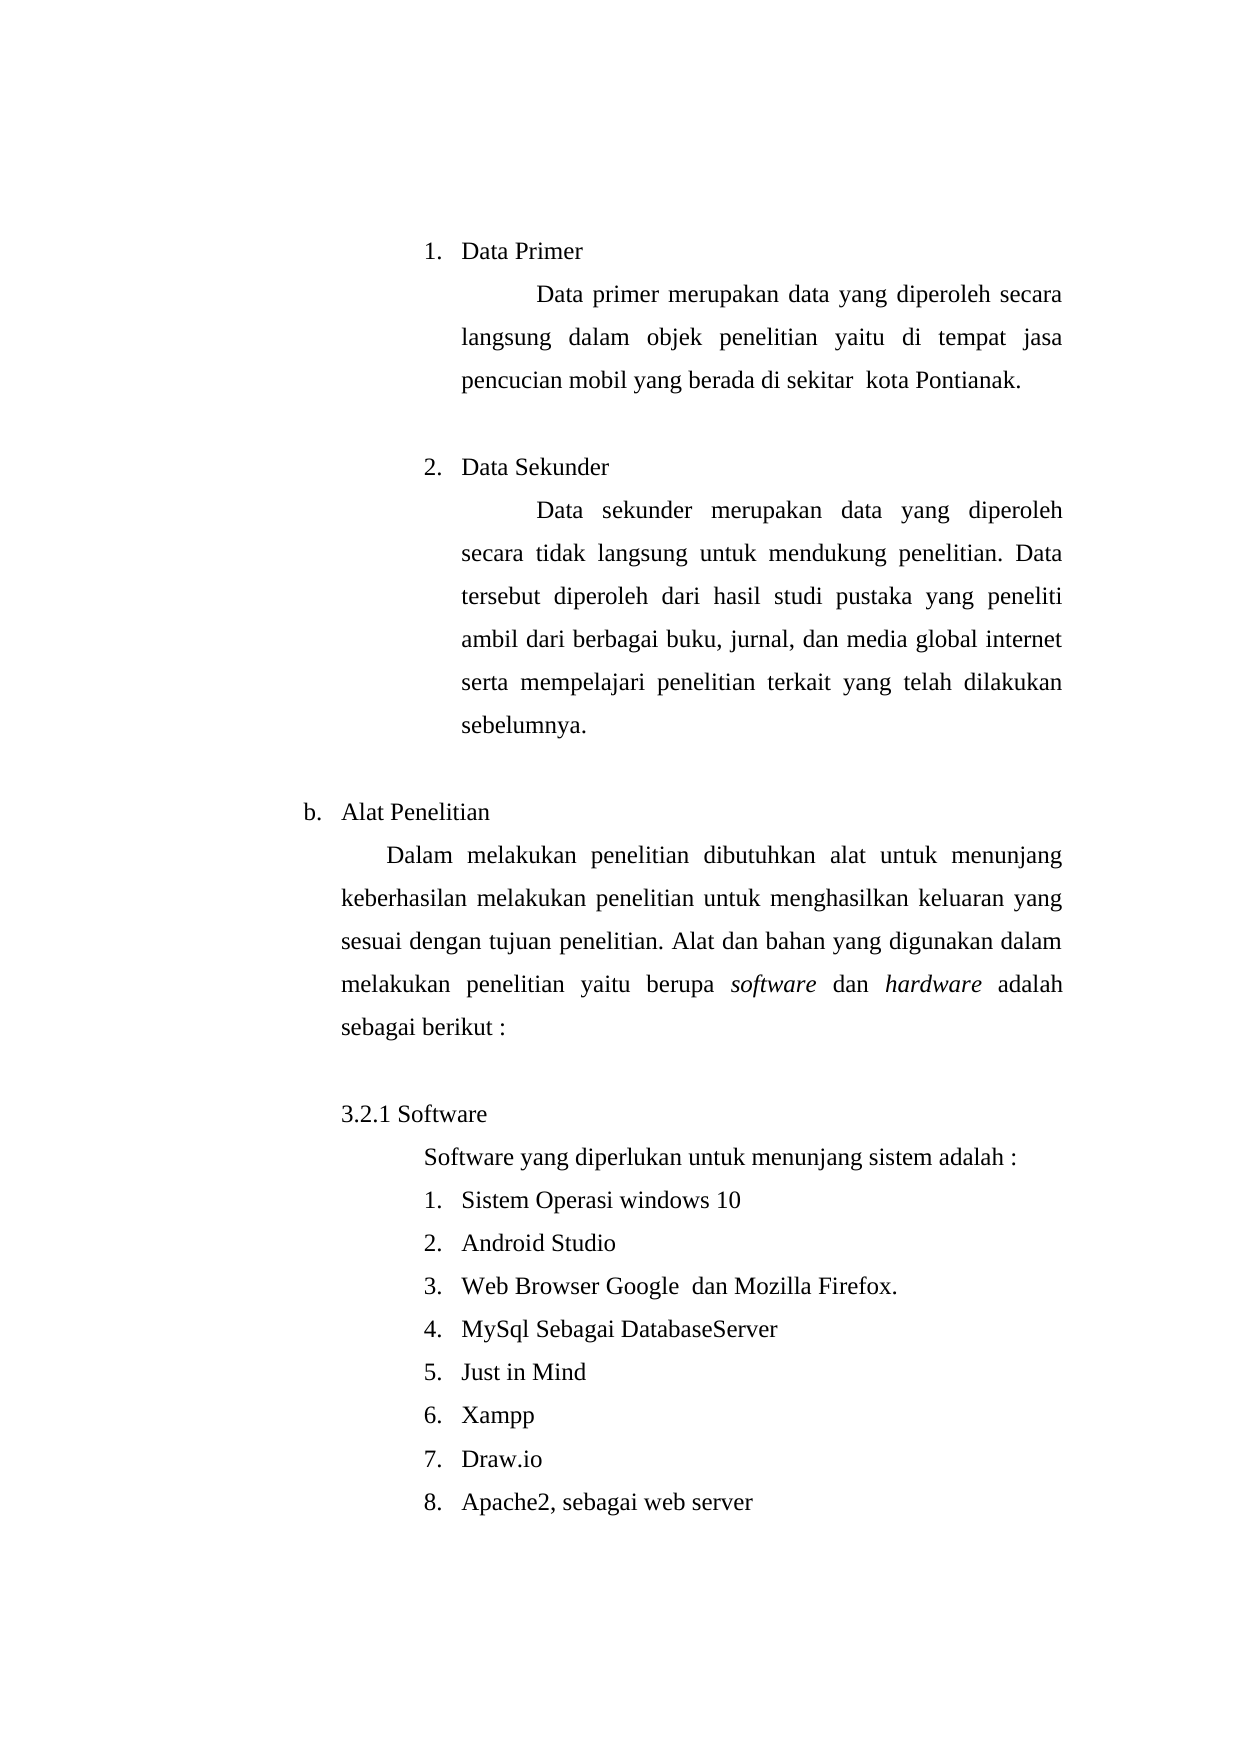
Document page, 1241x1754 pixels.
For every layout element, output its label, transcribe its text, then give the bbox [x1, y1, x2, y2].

list Data Sekunder [424, 452, 1063, 481]
list Data primer merupakan data yang diperoleh secara langsung dalam objek penelitian yaitu di tempat jasa pencucian mobil yang berada di sekitar kota Pontianak. [461, 279, 1063, 394]
list Xampp [424, 1401, 1063, 1429]
list Data Primer [424, 236, 1063, 265]
list Sistem Operasi windows 10 [424, 1185, 1063, 1214]
list Just in Mind [424, 1357, 1063, 1386]
list Data sekunder merupakan data yang diperoleh secara tidak langsung untuk mendukung penelitian. Data tersebut diperoleh dari hasil studi pustaka yang peneliti ambil dari berbagai buku, jurnal, dan media global internet serta mempelajari penelitian terkait yang telah dilakukan sebelumnya. [461, 495, 1063, 739]
list Apache2, sebagai web server [424, 1487, 1063, 1516]
list Alat Penelitian [303, 797, 1063, 826]
list Web Browser Google dan Mozilla Firefox. [424, 1271, 1063, 1300]
list 3.2.1 Software [341, 1099, 1063, 1127]
list Draw.io [424, 1444, 1063, 1472]
list MySql Sebagai DatabaseServer [424, 1314, 1063, 1343]
list Software yang diperlukan untuk menunjang sistem adalah : [424, 1142, 1063, 1171]
list Android Studio [424, 1228, 1063, 1257]
list Dalam melakukan penelitian dibutuhkan alat untuk menunjang keberhasilan melakukan penelitian untuk menghasilkan keluaran yang sesuai dengan tujuan penelitian. Alat dan bahan yang digunakan dalam melakukan penelitian yaitu berupa software dan hardware adalah sebagai berikut : [341, 840, 1063, 1041]
